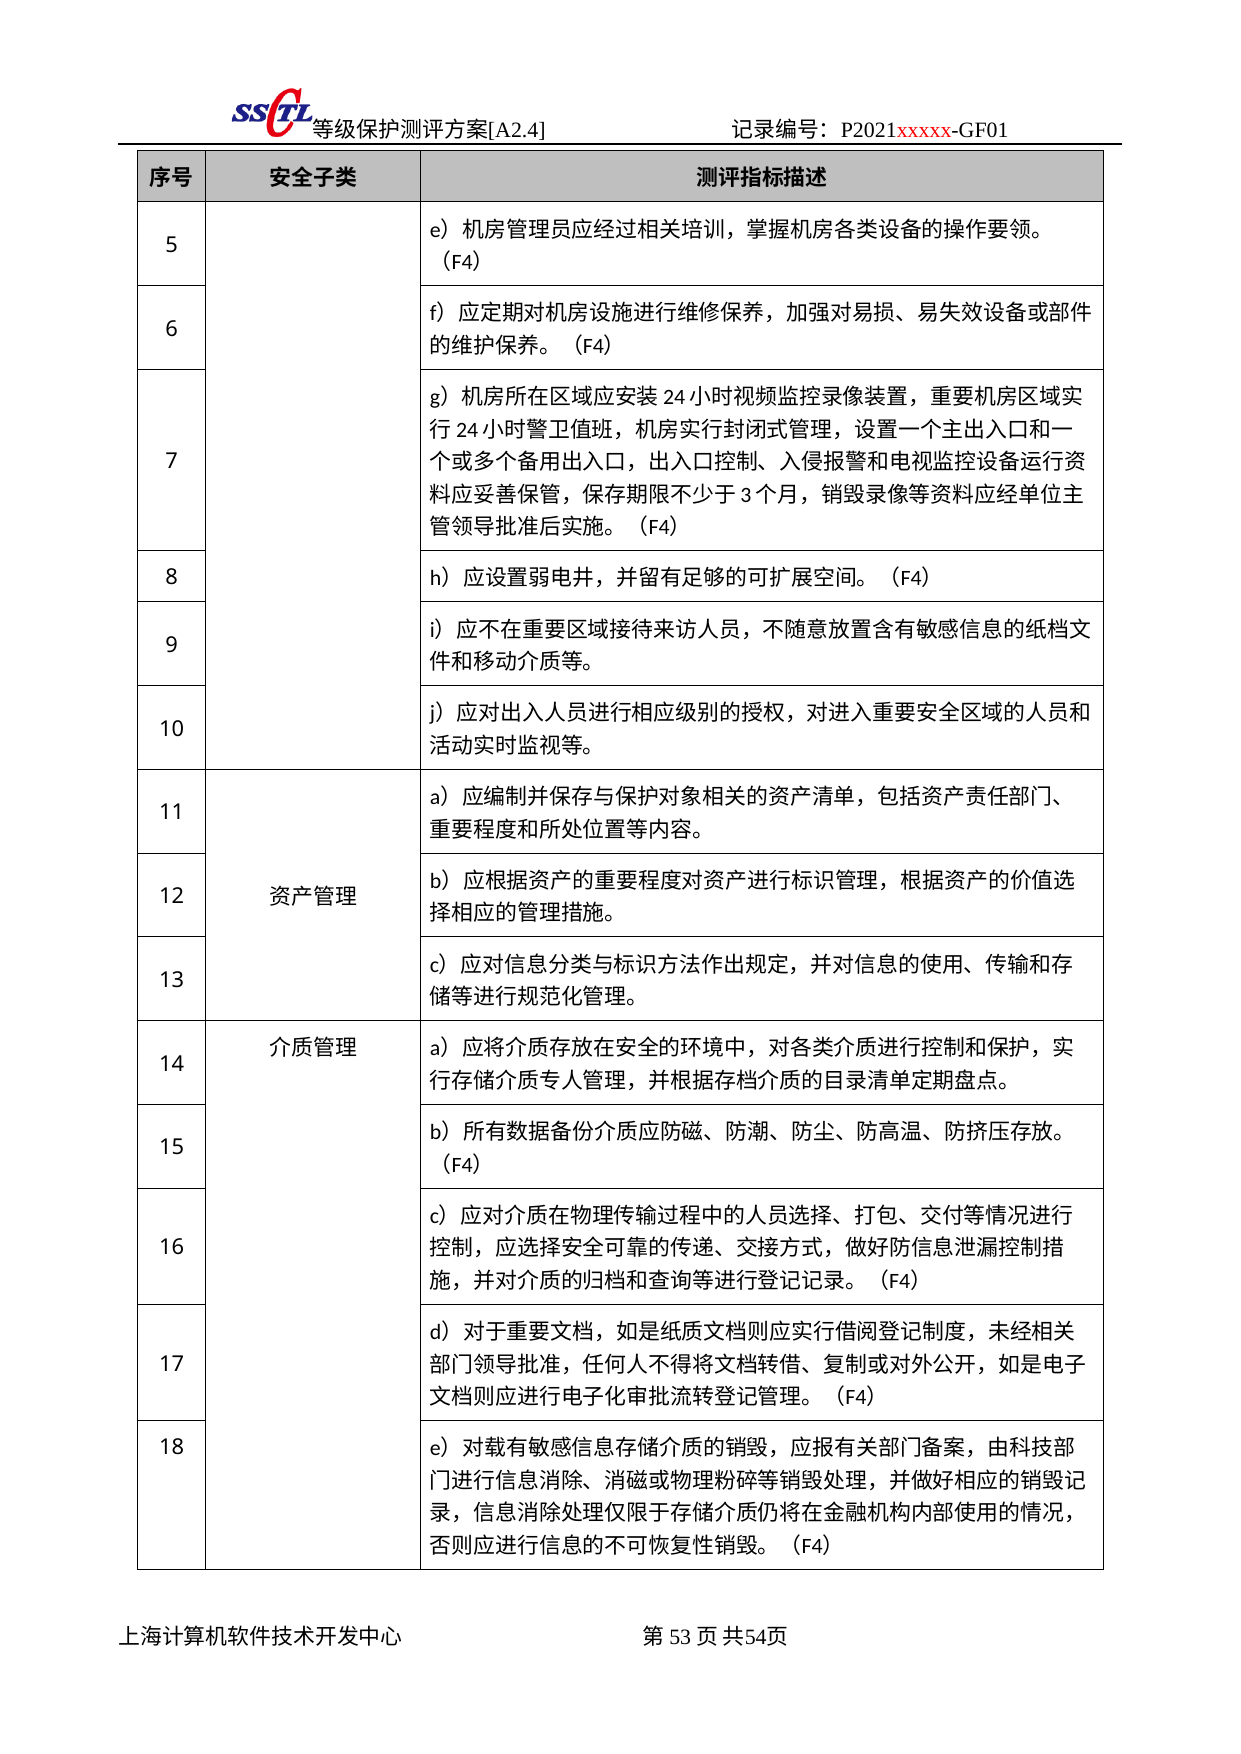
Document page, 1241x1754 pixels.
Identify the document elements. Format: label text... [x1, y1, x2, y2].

table_cell 18 [138, 1421, 205, 1569]
table_cell h）应设置弱电井，并留有足够的可扩展空间。（F4） [421, 551, 1103, 601]
table_cell 15 [138, 1105, 205, 1187]
table_cell 8 [138, 551, 205, 601]
table_cell c）应对信息分类与标识方法作出规定，并对信息的使用、传输和存储等进行规范化管理。 [421, 937, 1103, 1020]
table_cell f）应定期对机房设施进行维修保养，加强对易损、易失效设备或部件的维护保养。（F4） [421, 286, 1103, 369]
table_cell 16 [138, 1189, 205, 1304]
table_cell 6 [138, 286, 205, 369]
table_header 测评指标描述 [421, 151, 1103, 201]
table_cell j）应对出入人员进行相应级别的授权，对进入重要安全区域的人员和活动实时监视等。 [421, 686, 1103, 769]
table_cell 5 [138, 202, 205, 285]
table_cell g）机房所在区域应安装24小时视频监控录像装置，重要机房区域实行24小时警卫值班，机房实行封闭式管理，设置一个主出入口和一个或多个备用出入口，出入口控制、入侵报警和电视监控设备运行资料应妥善保管，保存期限不少于3个月，销毁录像等资料应经单位主管领导批准后实施。（F4） [421, 370, 1103, 550]
table_cell 介质管理 [206, 1021, 420, 1569]
table_cell b）应根据资产的重要程度对资产进行标识管理，根据资产的价值选择相应的管理措施。 [421, 854, 1103, 936]
picture [231, 88, 313, 137]
table_cell 11 [138, 770, 205, 852]
table_cell 9 [138, 602, 205, 685]
table_cell 7 [138, 370, 205, 550]
table_cell c）应对介质在物理传输过程中的人员选择、打包、交付等情况进行控制，应选择安全可靠的传递、交接方式，做好防信息泄漏控制措施，并对介质的归档和查询等进行登记记录。（F4） [421, 1189, 1103, 1304]
table_cell 14 [138, 1021, 205, 1104]
table_cell b）所有数据备份介质应防磁、防潮、防尘、防高温、防挤压存放。（F4） [421, 1105, 1103, 1187]
table_cell 13 [138, 937, 205, 1020]
table_header 安全子类 [206, 151, 420, 201]
table_cell 10 [138, 686, 205, 769]
table_cell 17 [138, 1305, 205, 1420]
table_header 序号 [138, 151, 205, 201]
table_cell i）应不在重要区域接待来访人员，不随意放置含有敏感信息的纸档文件和移动介质等。 [421, 602, 1103, 685]
table_cell d）对于重要文档，如是纸质文档则应实行借阅登记制度，未经相关部门领导批准，任何人不得将文档转借、复制或对外公开，如是电子文档则应进行电子化审批流转登记管理。（F4） [421, 1305, 1103, 1420]
table_cell e）机房管理员应经过相关培训，掌握机房各类设备的操作要领。（F4） [421, 202, 1103, 285]
table_cell e）对载有敏感信息存储介质的销毁，应报有关部门备案，由科技部门进行信息消除、消磁或物理粉碎等销毁处理，并做好相应的销毁记录，信息消除处理仅限于存储介质仍将在金融机构内部使用的情况，否则应进行信息的不可恢复性销毁。（F4） [421, 1421, 1103, 1569]
table_cell a）应将介质存放在安全的环境中，对各类介质进行控制和保护，实行存储介质专人管理，并根据存档介质的目录清单定期盘点。 [421, 1021, 1103, 1104]
table_cell 资产管理 [206, 770, 420, 1020]
table_cell 12 [138, 854, 205, 936]
table_cell a）应编制并保存与保护对象相关的资产清单，包括资产责任部门、重要程度和所处位置等内容。 [421, 770, 1103, 852]
